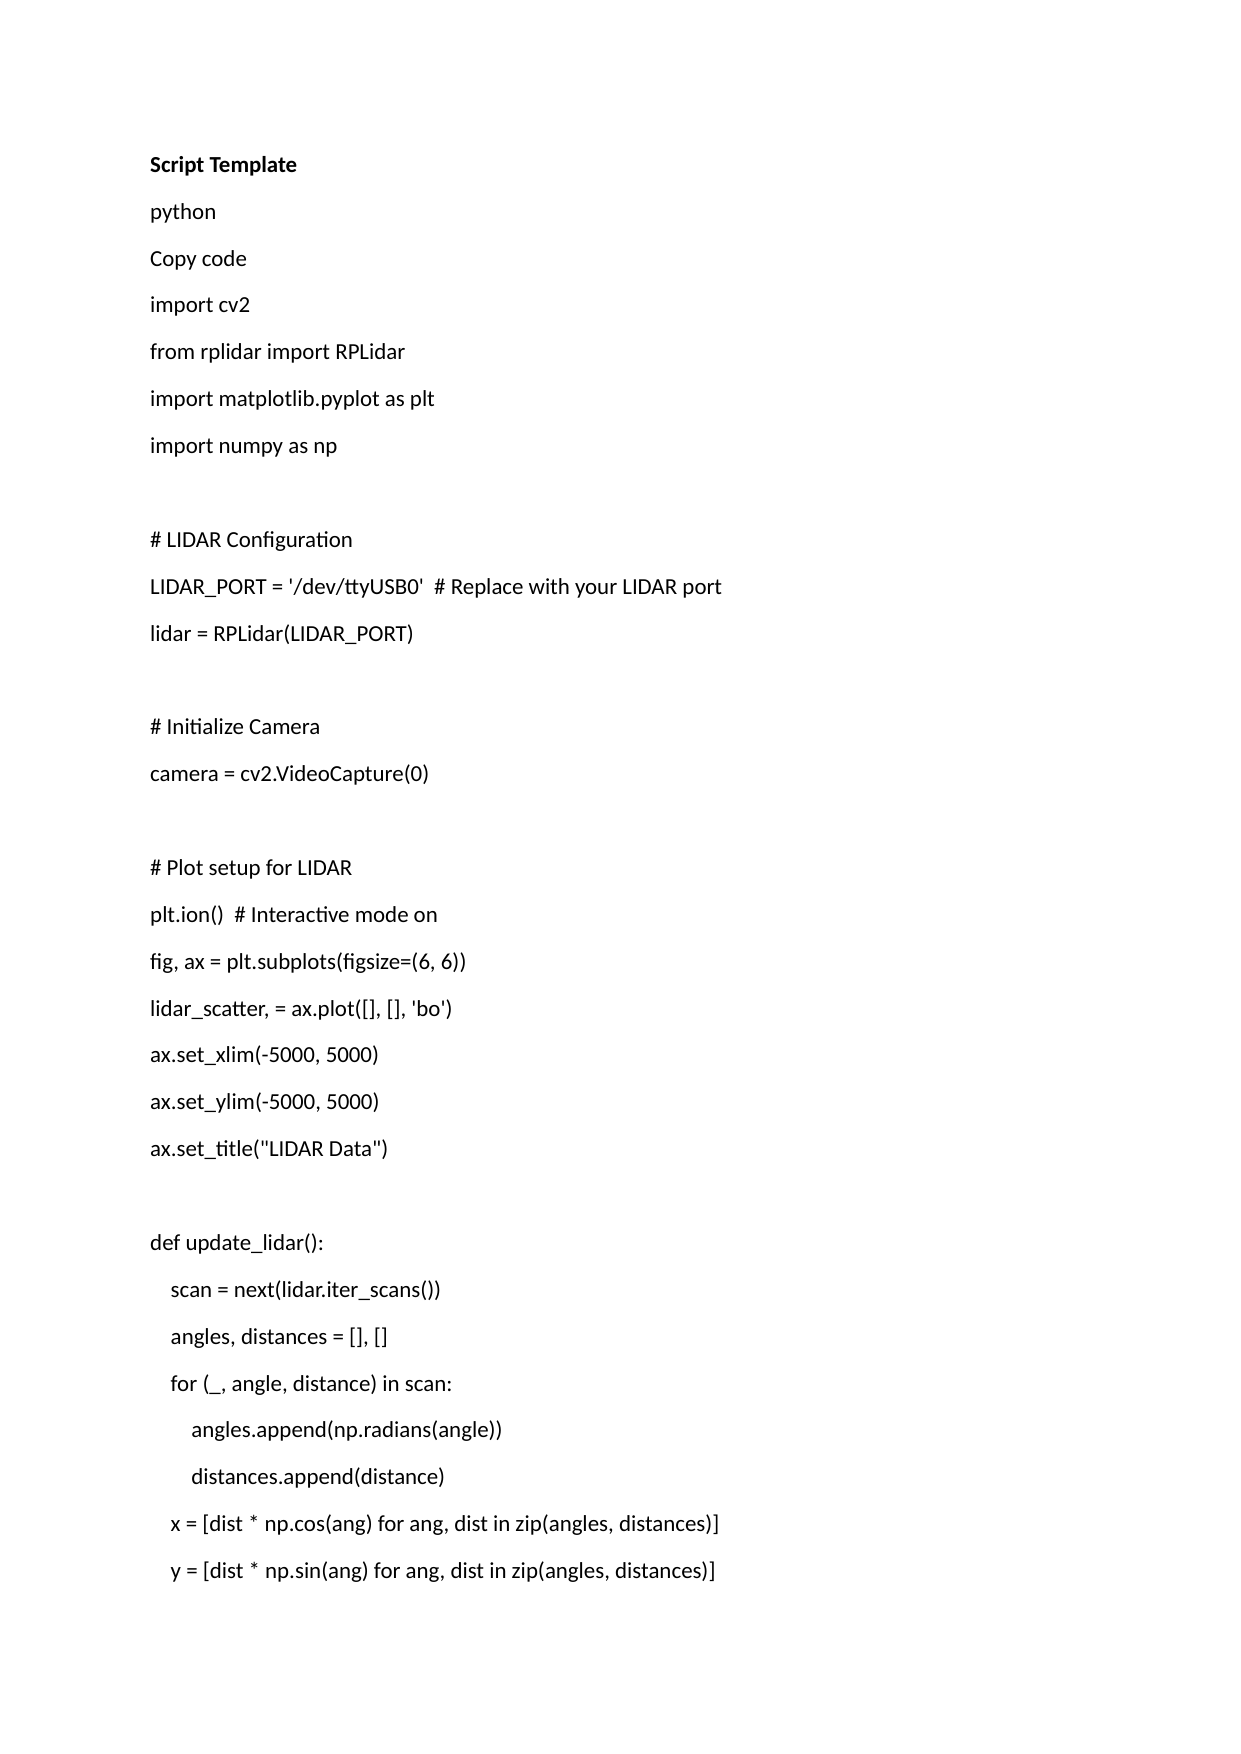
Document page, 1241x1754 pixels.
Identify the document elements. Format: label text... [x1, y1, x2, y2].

text # LIDAR Configuration [150, 525, 1090, 553]
text from rplidar import RPLidar [150, 337, 1090, 366]
text distances.append(distance) [150, 1462, 1090, 1491]
text # Initialize Camera [150, 712, 1090, 741]
text import numpy as np [150, 431, 1090, 459]
text fig, ax = plt.subplots(figsize=(6, 6)) [150, 947, 1090, 975]
text def update_lidar(): [150, 1228, 1090, 1256]
text # Plot setup for LIDAR [150, 853, 1090, 881]
text camera = cv2.VideoCapture(0) [150, 759, 1090, 787]
text y = [dist * np.sin(ang) for ang, dist in zip(angles, distances)] [150, 1556, 1090, 1584]
text Script Template [150, 150, 1090, 178]
text scan = next(lidar.iter_scans()) [150, 1275, 1090, 1303]
text import cv2 [150, 291, 1090, 319]
text import matplotlib.pyplot as plt [150, 384, 1090, 412]
text x = [dist * np.cos(ang) for ang, dist in zip(angles, distances)] [150, 1509, 1090, 1537]
text ax.set_xlim(-5000, 5000) [150, 1041, 1090, 1069]
text plt.ion() # Interactive mode on [150, 900, 1090, 928]
text LIDAR_PORT = '/dev/ttyUSB0' # Replace with your LIDAR port [150, 572, 1090, 600]
text angles, distances = [], [] [150, 1322, 1090, 1350]
text for (_, angle, distance) in scan: [150, 1369, 1090, 1397]
text python [150, 197, 1090, 225]
text angles.append(np.radians(angle)) [150, 1416, 1090, 1444]
text ax.set_title("LIDAR Data") [150, 1134, 1090, 1162]
text ax.set_ylim(-5000, 5000) [150, 1087, 1090, 1116]
text Copy code [150, 244, 1090, 272]
text lidar_scatter, = ax.plot([], [], 'bo') [150, 994, 1090, 1022]
text lidar = RPLidar(LIDAR_PORT) [150, 619, 1090, 647]
